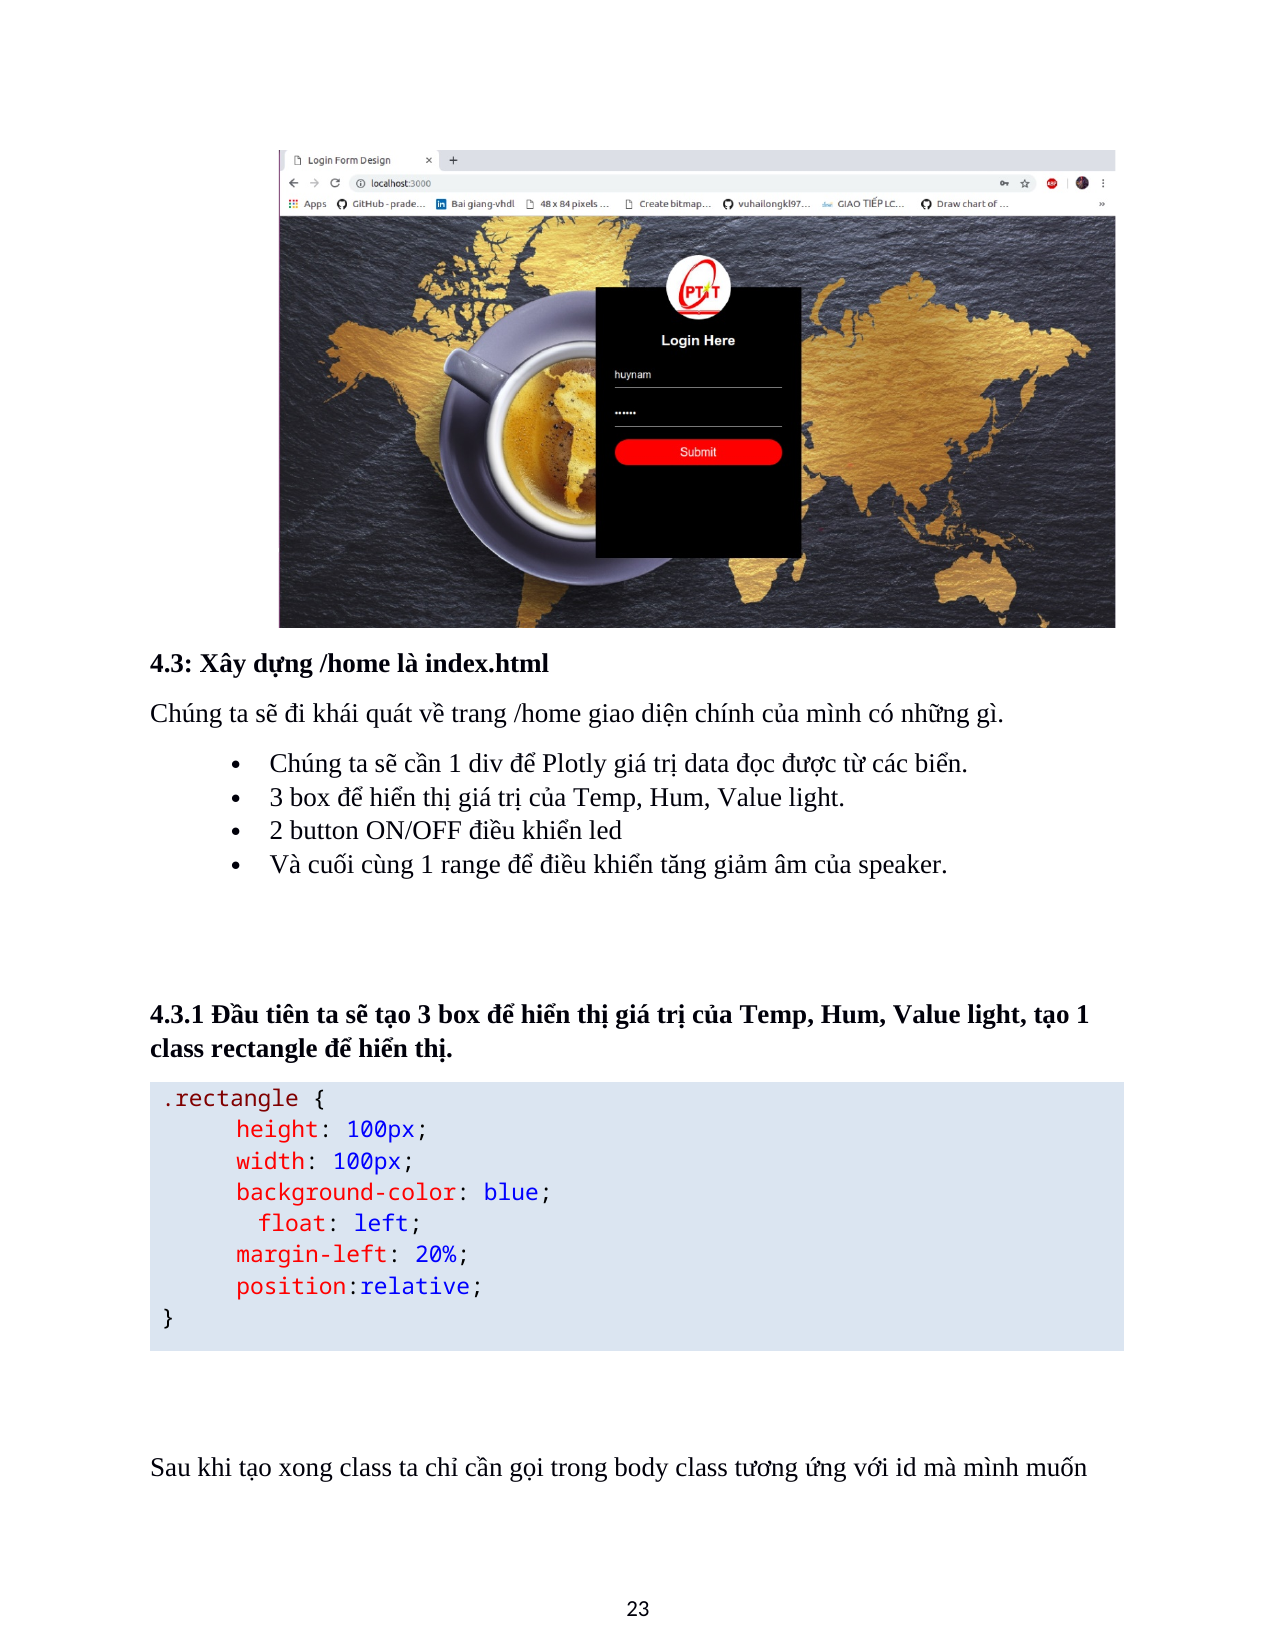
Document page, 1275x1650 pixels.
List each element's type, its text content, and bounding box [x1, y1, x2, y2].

text 4.3.1 Đầu tiên ta sẽ tạo 3 box để hiển thị giá trị của Temp, Hum, Value light, tạo 1 class rectangle để hiển thị. [150, 998, 1125, 1063]
list 3 box để hiển thị giá trị của Temp, Hum, Value light. [232, 781, 1125, 812]
list 2 button ON/OFF điều khiển led [232, 814, 1125, 845]
list Và cuối cùng 1 range để điều khiển tăng giảm âm của speaker. [232, 848, 1125, 879]
text Chúng ta sẽ đi khái quát về trang /home giao diện chính của mình có những gì. [150, 697, 1125, 728]
list Chúng ta sẽ cần 1 div để Plotly giá trị data đọc được từ các biển. [232, 747, 1125, 778]
table_header .rectangle { height: 100px; width: 100px; background-color: blue; float: left; margin-left: 20%; position:relative; } [150, 1082, 1124, 1351]
picture [278, 150, 1116, 628]
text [150, 1451, 1125, 1482]
text 4.3: Xây dựng /home là index.html [150, 647, 1125, 678]
